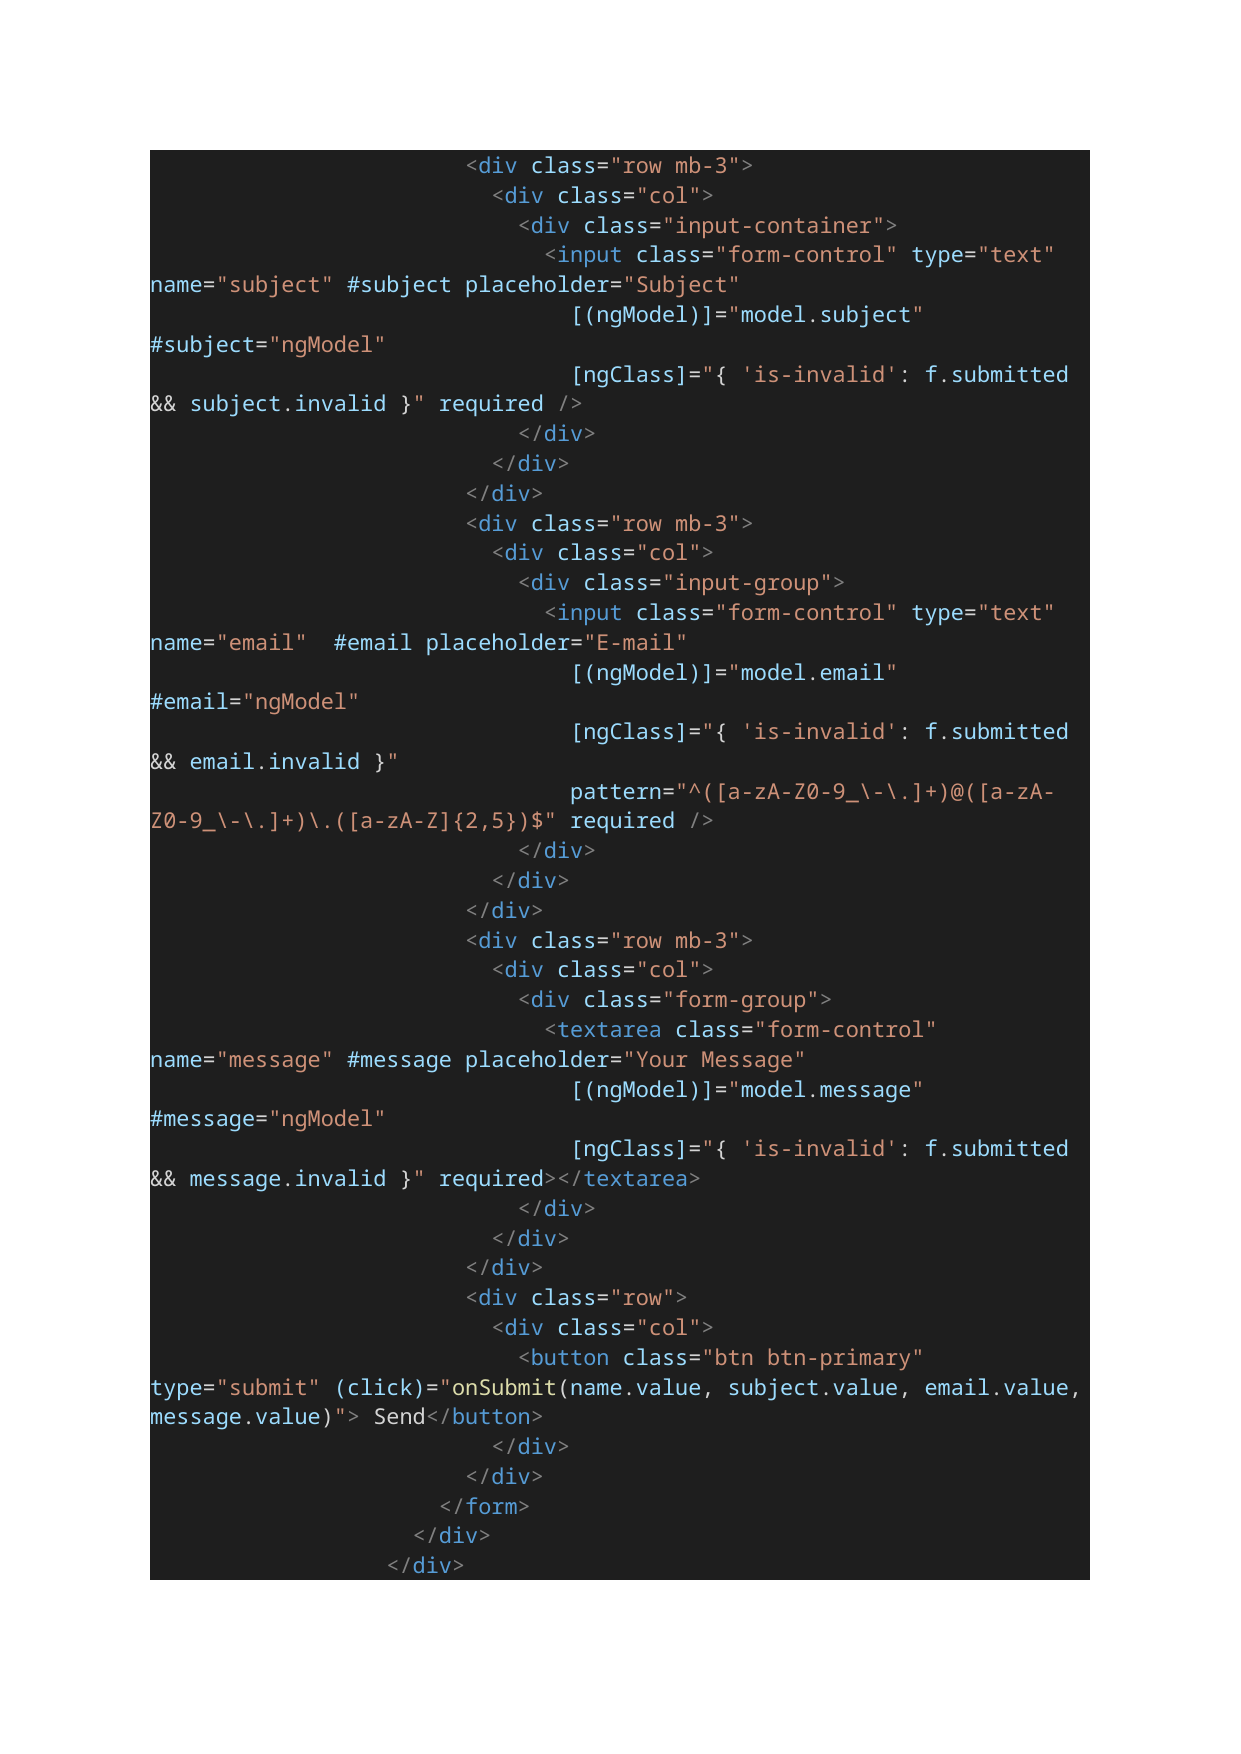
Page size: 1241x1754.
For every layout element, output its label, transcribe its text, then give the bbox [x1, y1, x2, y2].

text [(ngModel)]="model.message" #message="ngModel" [150, 1073, 1090, 1133]
text </div> [150, 1252, 1090, 1282]
text [ngClass]="{ 'is-invalid': f.submitted && subject.invalid }" required /> [150, 358, 1090, 418]
text </div> [150, 478, 1090, 507]
text </div> [150, 865, 1090, 895]
text pattern="^([a-zA-Z0-9_\-\.]+)@([a-zA-Z0-9_\-\.]+)\.([a-zA-Z]{2,5})$" required /> [150, 776, 1090, 835]
text <div class="col"> [150, 1312, 1090, 1342]
text <div class="col"> [150, 180, 1090, 209]
text <div class="col"> [150, 954, 1090, 984]
text <div class="form-group"> [150, 984, 1090, 1014]
text </div> [150, 1193, 1090, 1222]
text </div> [150, 1461, 1090, 1491]
text </div> [150, 1520, 1090, 1550]
text </div> [150, 418, 1090, 448]
text </div> [150, 895, 1090, 924]
text </div> [150, 448, 1090, 478]
text <div class="col"> [150, 537, 1090, 567]
text <div class="row mb-3"> [150, 924, 1090, 954]
text </form> [150, 1491, 1090, 1520]
text [ngClass]="{ 'is-invalid': f.submitted && message.invalid }" required></textarea> [150, 1133, 1090, 1193]
text </div> [150, 1222, 1090, 1252]
text [ngClass]="{ 'is-invalid': f.submitted && email.invalid }" [150, 716, 1090, 776]
text </div> [150, 1431, 1090, 1461]
text <input class="form-control" type="text" name="email" #email placeholder="E-mail" [150, 597, 1090, 656]
text [(ngModel)]="model.subject" #subject="ngModel" [150, 299, 1090, 358]
text </div> [150, 835, 1090, 865]
text <div class="input-group"> [150, 567, 1090, 597]
text </div> [150, 1550, 1090, 1580]
text <div class="row mb-3"> [150, 507, 1090, 537]
text <div class="input-container"> [150, 209, 1090, 239]
text <button class="btn btn-primary" type="submit" (click)="onSubmit(name.value, subject.value, email.value, message.value)"> Send</button> [150, 1342, 1090, 1431]
text <div class="row"> [150, 1282, 1090, 1312]
text <textarea class="form-control" name="message" #message placeholder="Your Message" [150, 1014, 1090, 1073]
text <div class="row mb-3"> [150, 150, 1090, 180]
text [(ngModel)]="model.email" #email="ngModel" [150, 656, 1090, 716]
text <input class="form-control" type="text" name="subject" #subject placeholder="Subject" [150, 239, 1090, 299]
